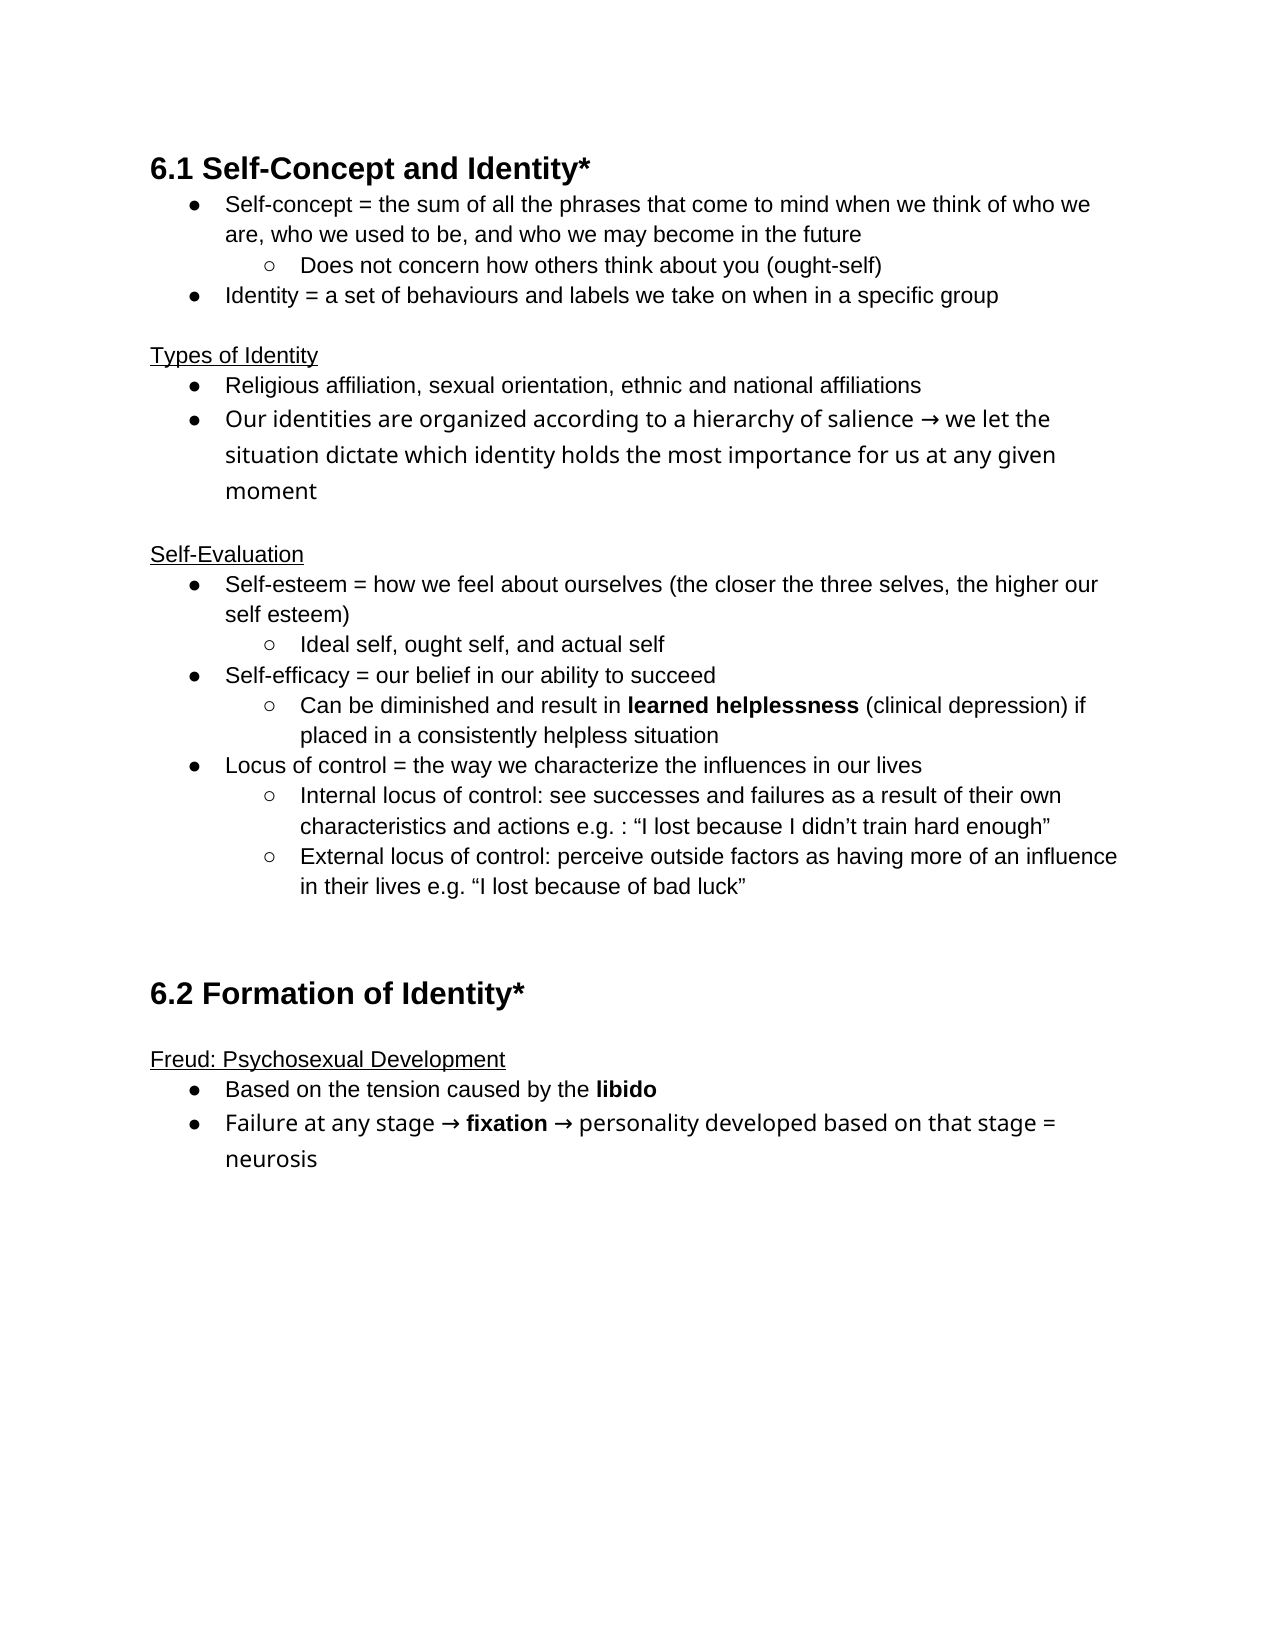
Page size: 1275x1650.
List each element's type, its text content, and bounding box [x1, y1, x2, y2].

text 6.1 Self-Concept and Identity* [150, 150, 1125, 186]
text Types of Identity [150, 342, 1125, 369]
text Self-Evaluation [150, 541, 1125, 567]
list Locus of control = the way we characterize the influences in our lives [187, 752, 1125, 778]
list Internal locus of control: see successes and failures as a result of their own characteristics and actions e.g. : “I lost because I didn’t train hard enough” [262, 782, 1125, 839]
list Does not concern how others think about you (ought-self) [262, 252, 1125, 278]
list Our identities are organized according to a hierarchy of salience → we let the situation dictate which identity holds the most importance for us at any given moment [187, 403, 1125, 506]
list Can be diminished and result in learned helplessness (clinical depression) if placed in a consistently helpless situation [262, 692, 1125, 748]
list Ideal self, ought self, and actual self [262, 631, 1125, 658]
list Self-concept = the sum of all the phrases that come to mind when we think of who we are, who we used to be, and who we may become in the future [187, 191, 1125, 248]
list External locus of control: perceive outside factors as having more of an influence in their lives e.g. “I lost because of bad luck” [262, 843, 1125, 899]
list Failure at any stage → fixation → personality developed based on that stage = neurosis [187, 1107, 1125, 1174]
text Freud: Psychosexual Development [150, 1046, 1125, 1072]
list Based on the tension caused by the libido [187, 1076, 1125, 1103]
text 6.2 Formation of Identity* [150, 975, 1125, 1011]
list Religious affiliation, sexual orientation, ethnic and national affiliations [187, 372, 1125, 399]
list Self-efficacy = our belief in our ability to succeed [187, 662, 1125, 688]
list Self-esteem = how we feel about ourselves (the closer the three selves, the higher our self esteem) [187, 571, 1125, 627]
list Identity = a set of behaviours and labels we take on when in a specific group [187, 282, 1125, 308]
